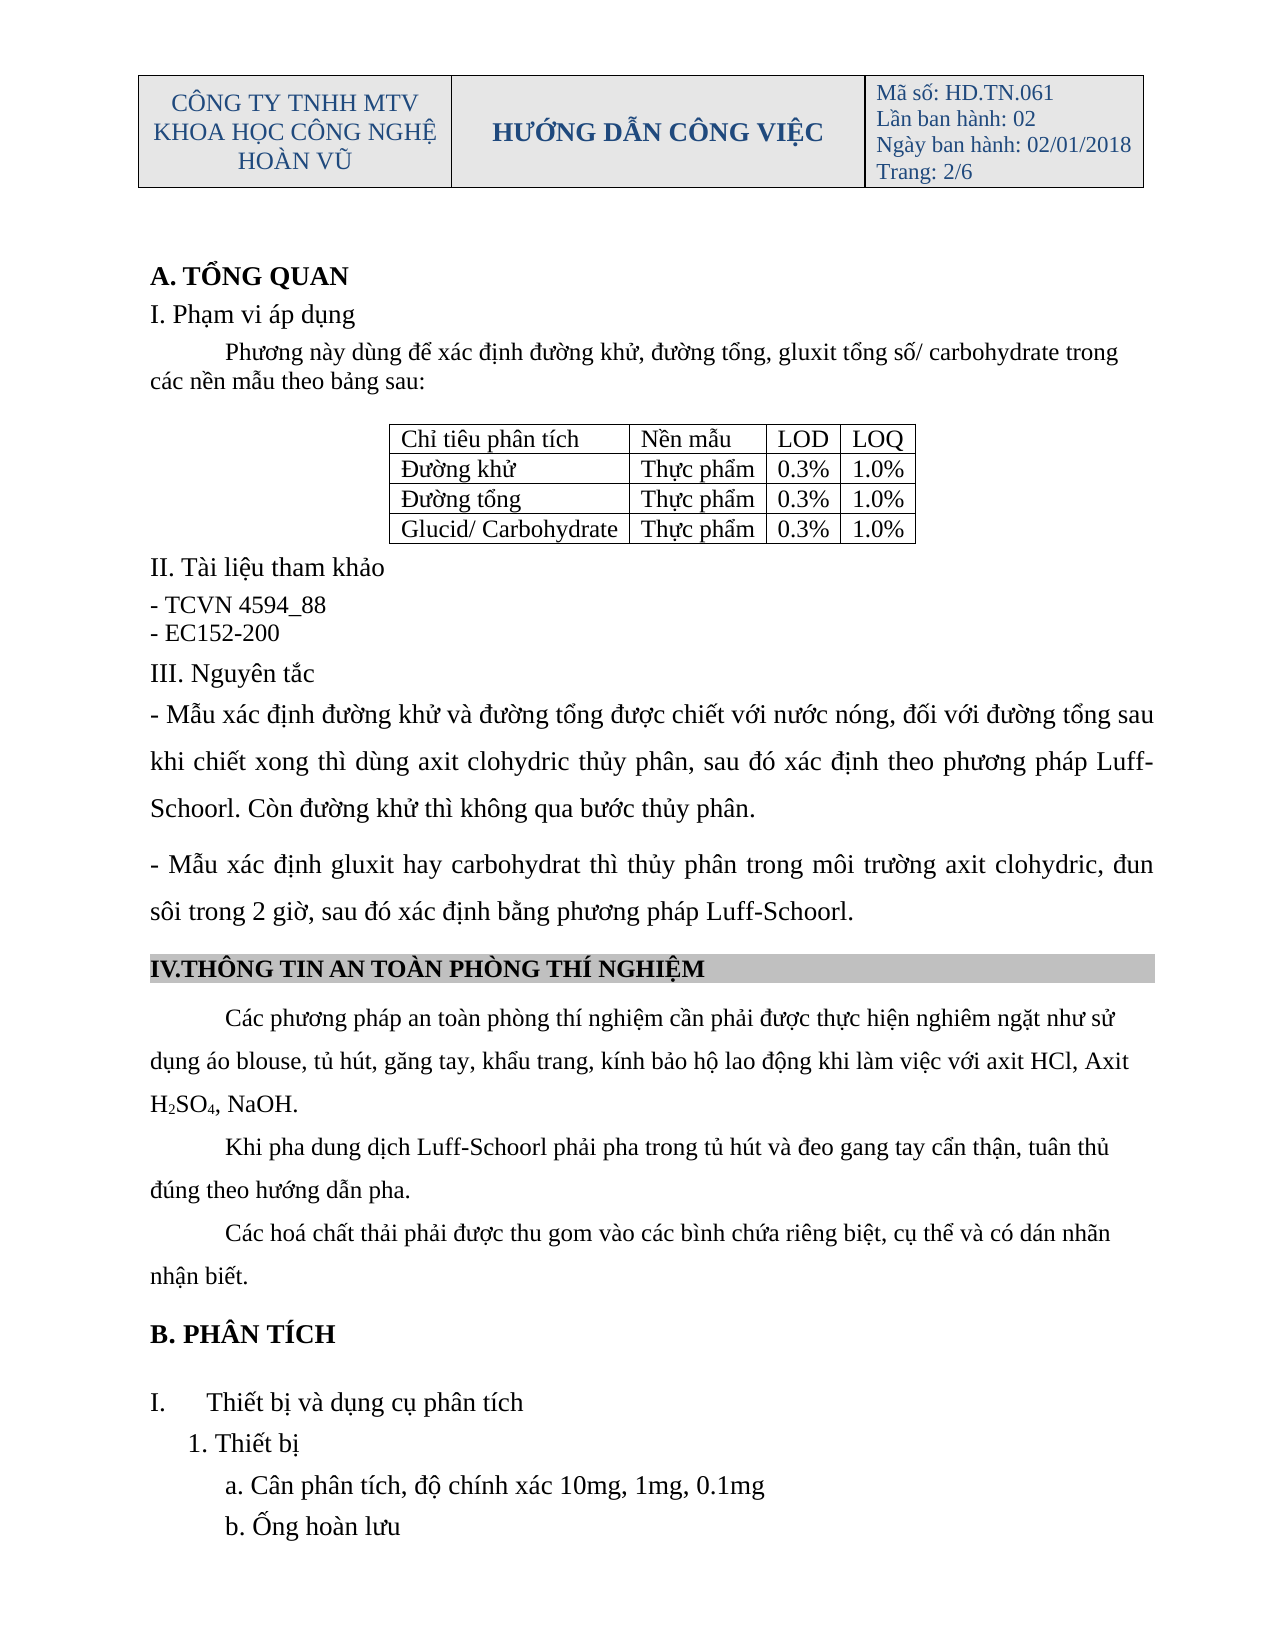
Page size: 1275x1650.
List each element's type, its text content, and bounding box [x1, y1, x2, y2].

text Phương này dùng để xác định đường khử, đường tổng, gluxit tổng số/ carbohydrate trong các nền mẫu theo bảng sau: [150, 337, 1155, 395]
list Thiết bị và dụng cụ phân tích [150, 1386, 1155, 1418]
table_cell Thực phẩm [630, 484, 766, 513]
table_cell Thực phẩm [630, 514, 766, 543]
text III. Nguyên tắc [150, 657, 1155, 688]
text Khi pha dung dịch Luff-Schoorl phải pha trong tủ hút và đeo gang tay cẩn thận, tuân thủ đúng theo hướng dẫn pha. [150, 1132, 1155, 1204]
subtitle IV.THÔNG TIN AN TOÀN PHÒNG THÍ NGHIỆM [150, 954, 1155, 983]
table_cell Đường tổng [390, 484, 629, 513]
table_cell 1.0% [841, 514, 915, 543]
text 1. Thiết bị [187, 1428, 1155, 1459]
subtitle II. Tài liệu tham khảo [150, 551, 1155, 582]
text Các hoá chất thải phải được thu gom vào các bình chứa riêng biệt, cụ thể và có dán nhãn nhận biết. [150, 1218, 1155, 1290]
text - EC152-200 [150, 618, 1155, 647]
table_cell 1.0% [841, 484, 915, 513]
table_cell 0.3% [767, 454, 840, 483]
table_header LOQ [841, 425, 915, 453]
subtitle b. Ống hoàn lưu [150, 1510, 1155, 1541]
table_cell 0.3% [767, 484, 840, 513]
table_header Chỉ tiêu phân tích [390, 425, 629, 453]
table_header Nền mẫu [630, 425, 766, 453]
subtitle B. PHÂN TÍCH [150, 1314, 1155, 1351]
table_cell Đường khử [390, 454, 629, 483]
subtitle A. TỔNG QUAN [150, 260, 1155, 291]
table_cell 0.3% [767, 514, 840, 543]
text - Mẫu xác định đường khử và đường tổng được chiết với nước nóng, đối với đường tổng sau khi chiết xong thì dùng axit clohydric thủy phân, sau đó xác định theo phương pháp Luff-Schoorl. Còn đường khử thì không qua bước thủy phân. [150, 698, 1155, 823]
table_cell Glucid/ Carbohydrate [390, 514, 629, 543]
table_header LOD [767, 425, 840, 453]
table_cell Thực phẩm [630, 454, 766, 483]
text Các phương pháp an toàn phòng thí nghiệm cần phải được thực hiện nghiêm ngặt như sử dụng áo blouse, tủ hút, găng tay, khẩu trang, kính bảo hộ lao động khi làm việc với axit HCl, Axit H2SO4, NaOH. [150, 1003, 1155, 1118]
text - TCVN 4594_88 [150, 590, 1155, 618]
text a. Cân phân tích, độ chính xác 10mg, 1mg, 0.1mg [150, 1469, 1155, 1500]
table_cell 1.0% [841, 454, 915, 483]
text - Mẫu xác định gluxit hay carbohydrat thì thủy phân trong môi trường axit clohydric, đun sôi trong 2 giờ, sau đó xác định bằng phương pháp Luff-Schoorl. [150, 848, 1155, 926]
subtitle I. Phạm vi áp dụng [150, 298, 1155, 330]
